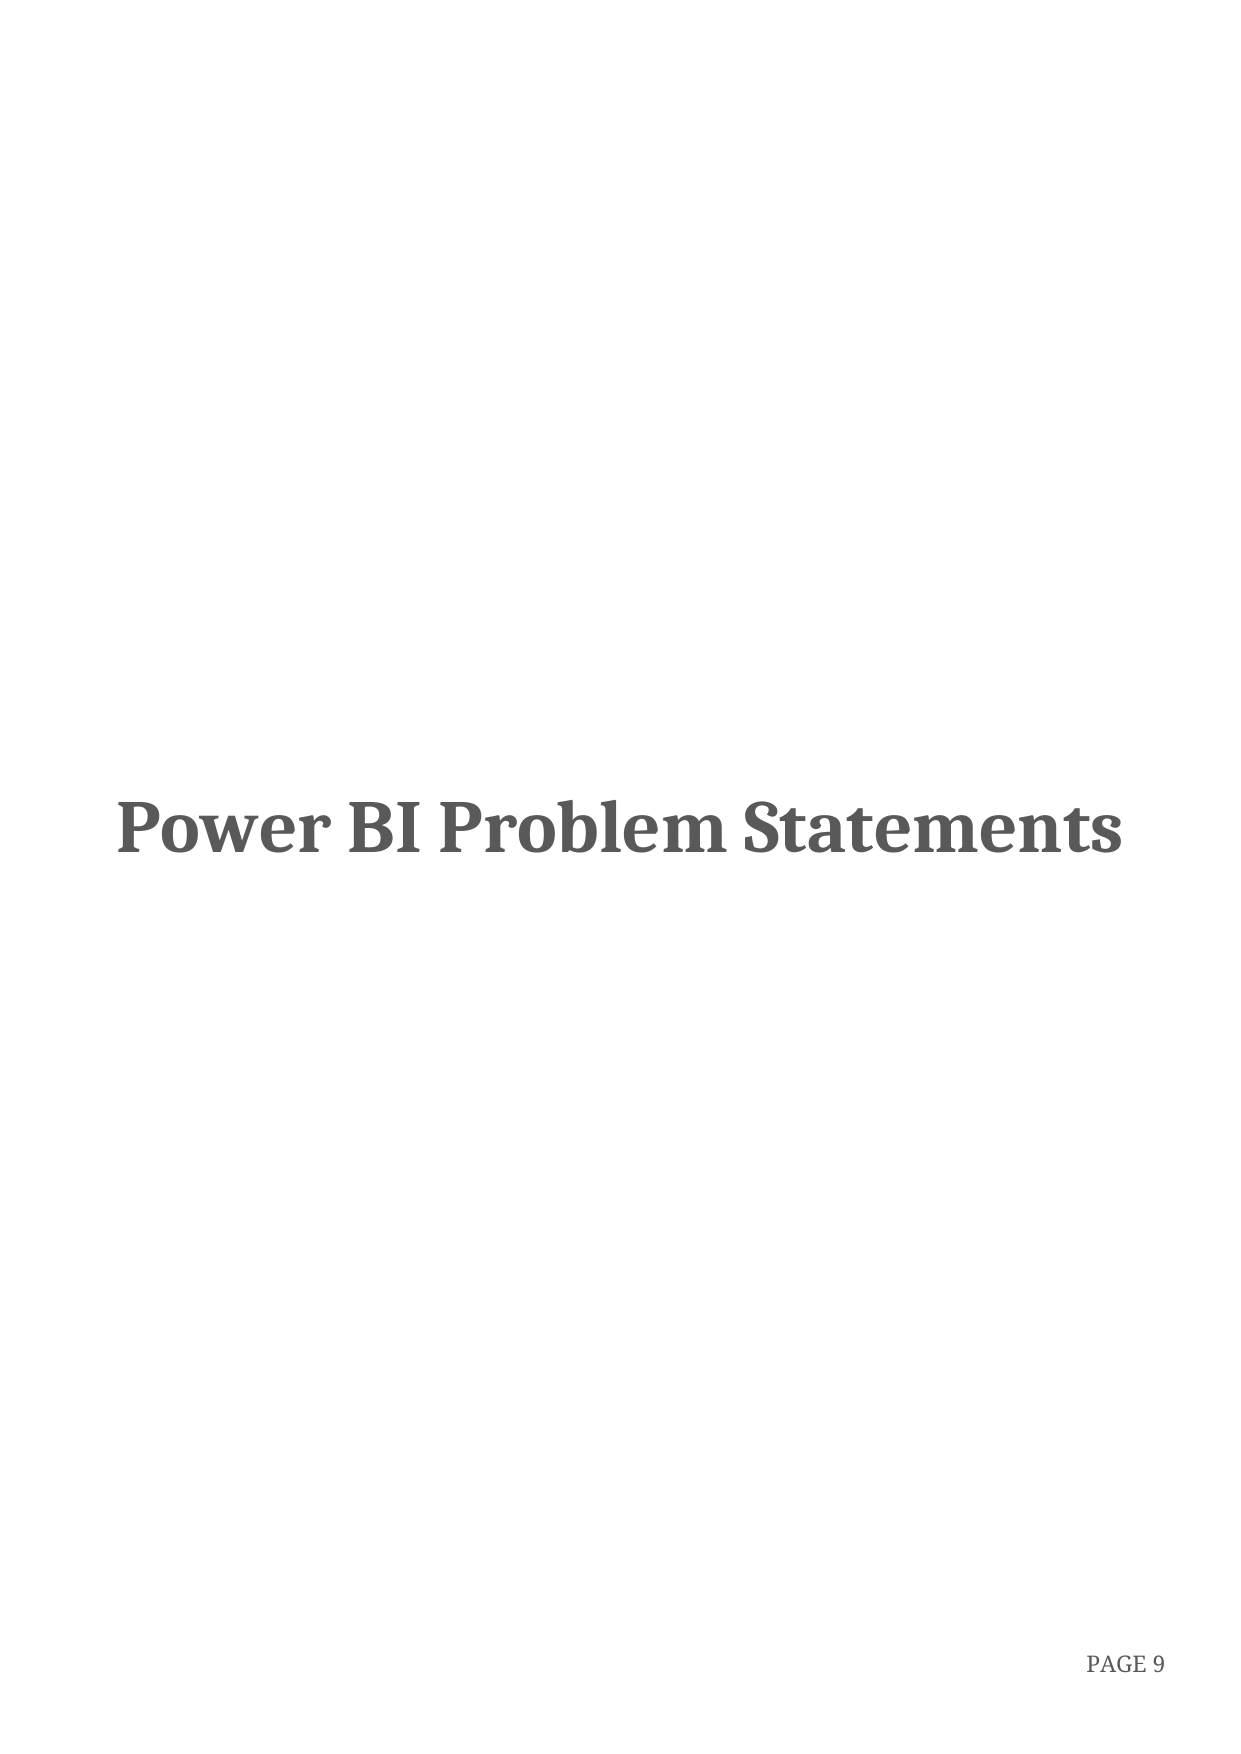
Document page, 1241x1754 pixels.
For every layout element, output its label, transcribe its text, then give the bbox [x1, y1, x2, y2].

text Power BI Problem Statements [75, 785, 1165, 871]
